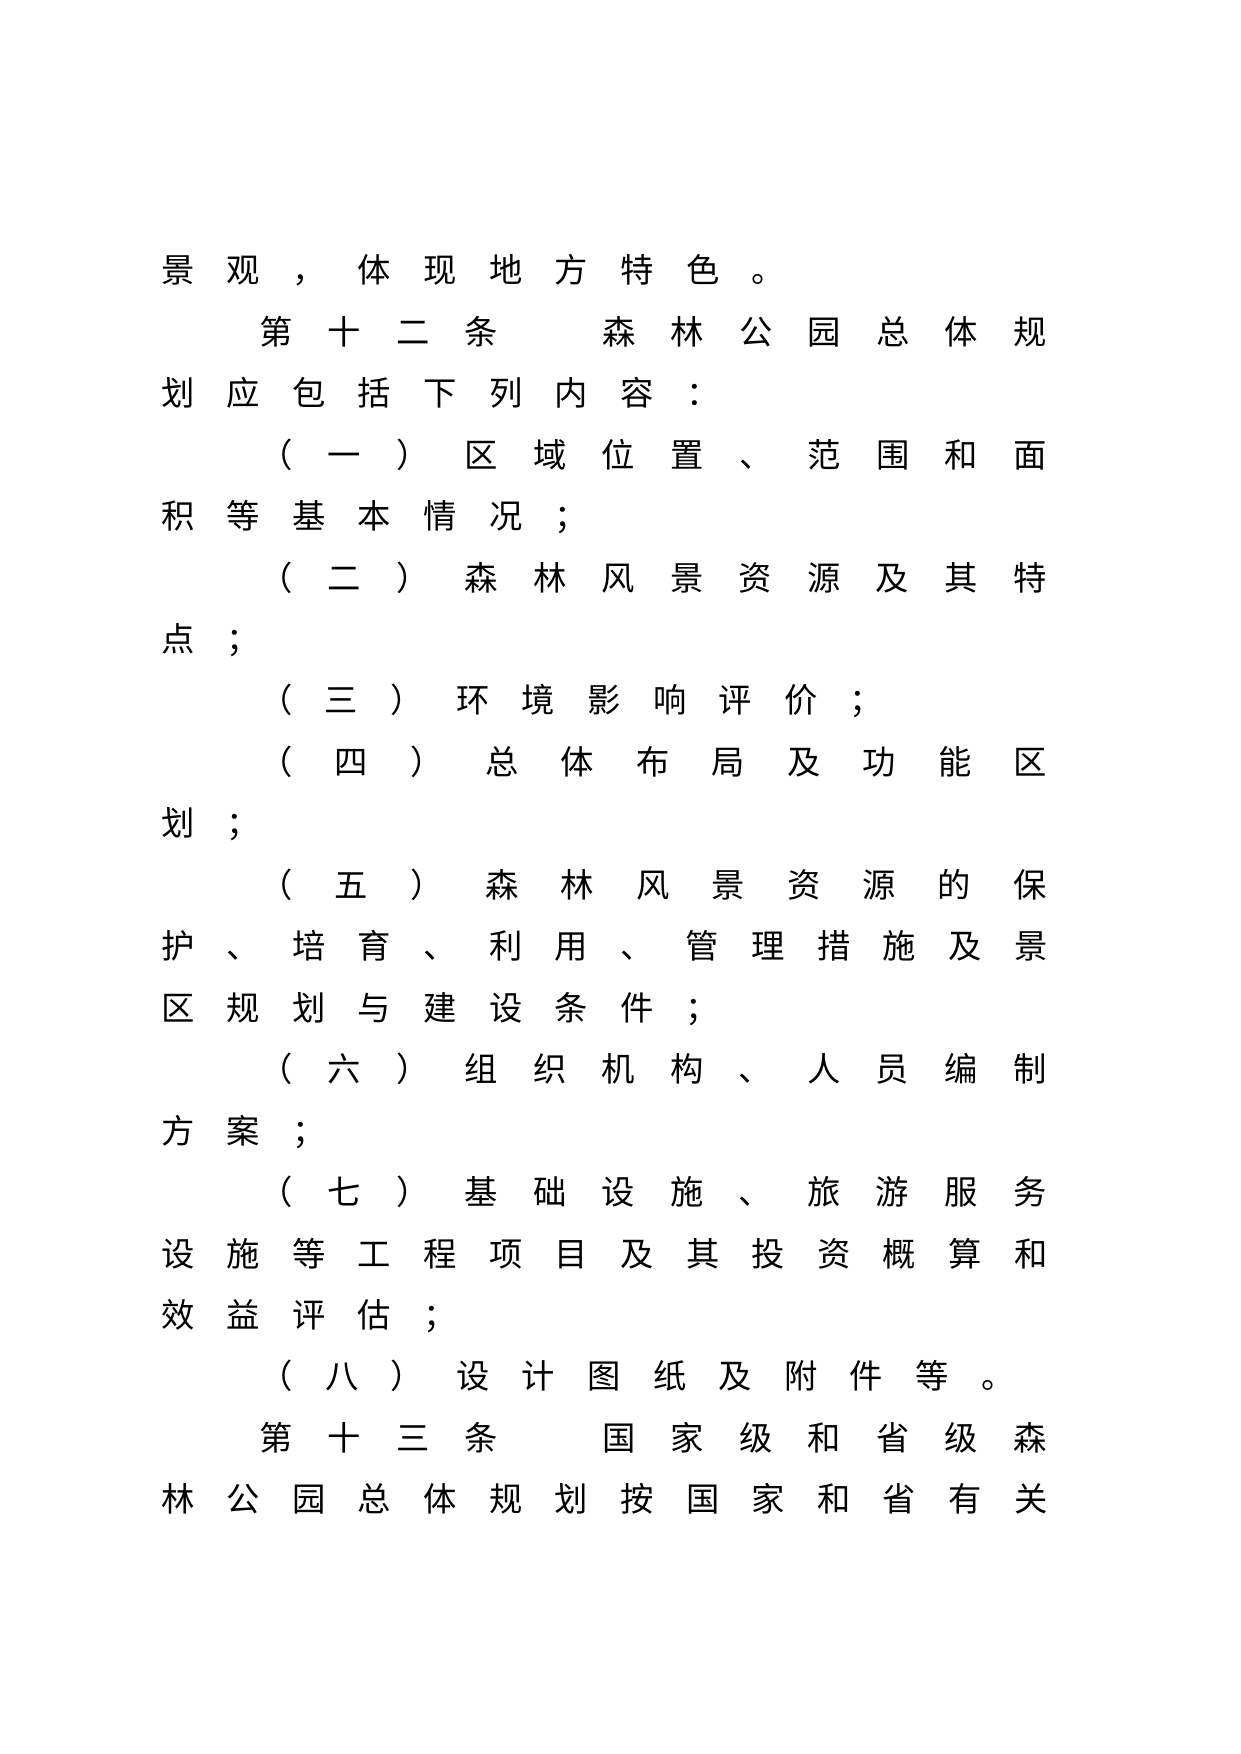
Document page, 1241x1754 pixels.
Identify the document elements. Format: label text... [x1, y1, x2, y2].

text （六）组织机构、人员编制方案； [161, 1036, 1079, 1159]
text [161, 237, 1079, 299]
text （七）基础设施、旅游服务设施等工程项目及其投资概算和效益评估； [161, 1159, 1079, 1344]
text （八）设计图纸及附件等。 [161, 1344, 1079, 1405]
text （五）森林风景资源的保护、培育、利用、管理措施及景区规划与建设条件； [161, 852, 1079, 1036]
text （一）区域位置、范围和面积等基本情况； [161, 422, 1079, 545]
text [161, 1405, 1079, 1528]
text （二）森林风景资源及其特点； [161, 545, 1079, 668]
text 第十二条 森林公园总体规划应包括下列内容： [161, 299, 1079, 422]
text （四）总体布局及功能区划； [161, 729, 1079, 852]
text （三）环境影响评价； [161, 668, 1079, 729]
